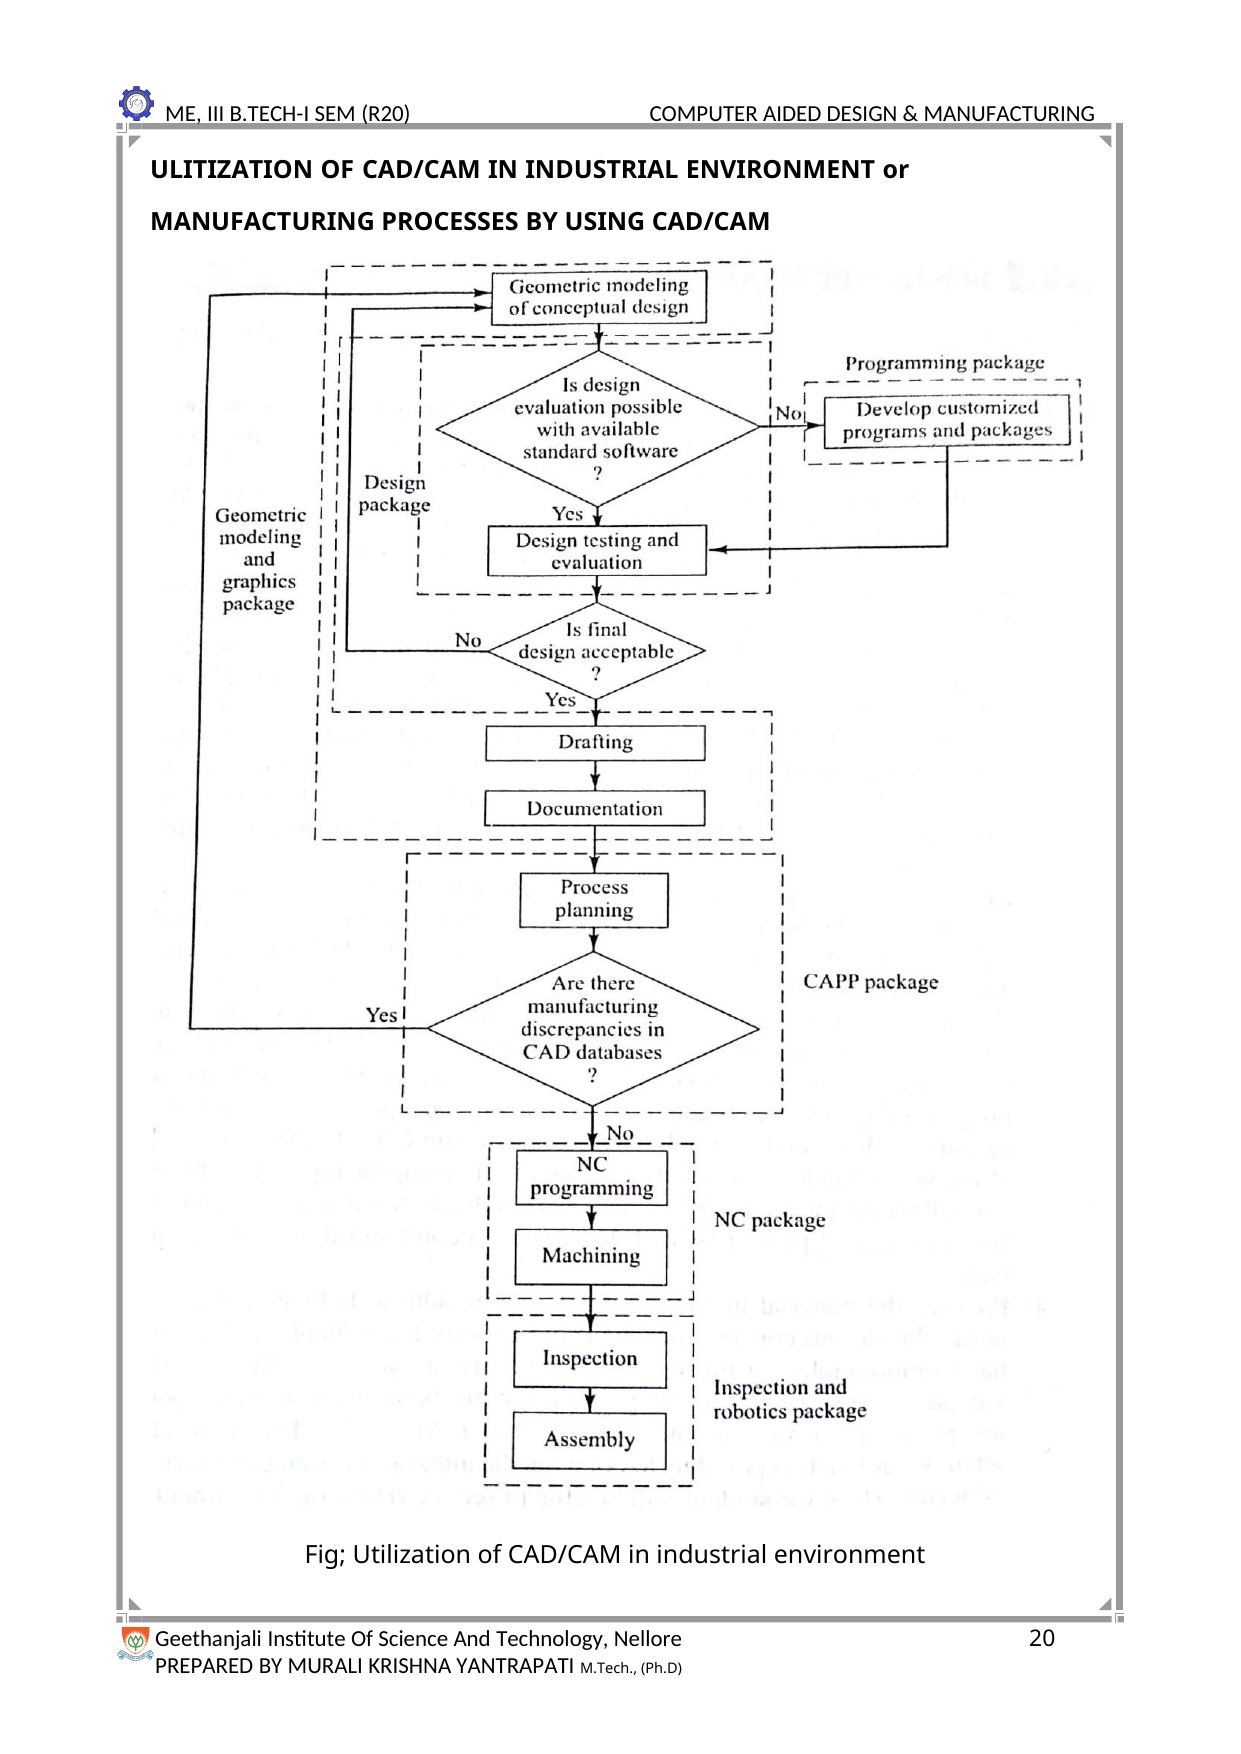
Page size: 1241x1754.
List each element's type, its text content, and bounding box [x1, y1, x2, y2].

picture [117, 1627, 154, 1661]
subtitle ULITIZATION OF CAD/CAM IN INDUSTRIAL ENVIRONMENT or MANUFACTURING PROCESSES BY USING CAD/CAM [150, 152, 1115, 237]
picture [153, 254, 1093, 1506]
picture [119, 86, 154, 121]
